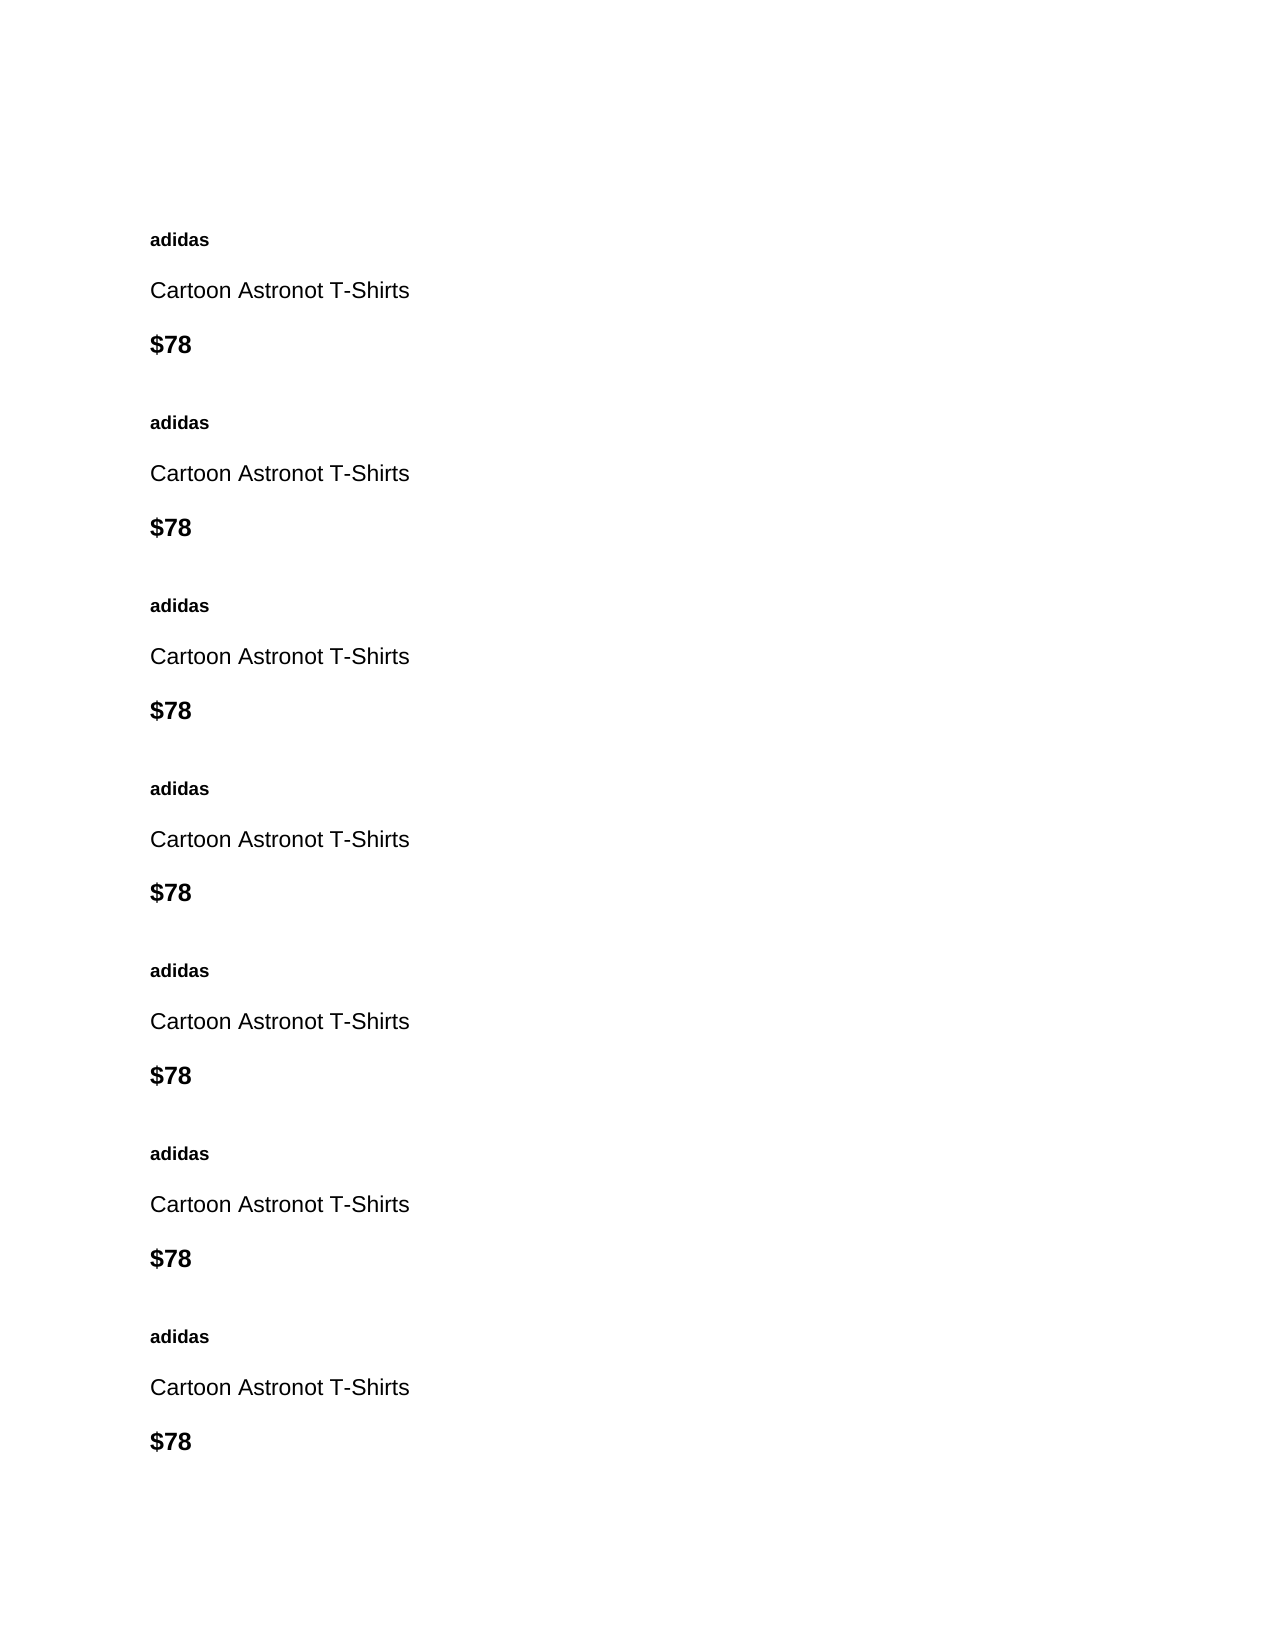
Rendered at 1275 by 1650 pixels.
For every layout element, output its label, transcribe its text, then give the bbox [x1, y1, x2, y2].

subtitle adidas [150, 960, 1125, 982]
subtitle $78 [150, 1244, 1125, 1273]
subtitle $78 [150, 878, 1125, 907]
subtitle $78 [150, 1061, 1125, 1090]
text Cartoon Astronot T-Shirts [150, 277, 1125, 304]
subtitle $78 [150, 330, 1125, 359]
subtitle adidas [150, 777, 1125, 799]
text Cartoon Astronot T-Shirts [150, 1008, 1125, 1034]
text Cartoon Astronot T-Shirts [150, 460, 1125, 486]
text Cartoon Astronot T-Shirts [150, 643, 1125, 669]
subtitle $78 [150, 1427, 1125, 1455]
subtitle $78 [150, 696, 1125, 724]
subtitle adidas [150, 412, 1125, 433]
subtitle adidas [150, 229, 1125, 251]
subtitle adidas [150, 1326, 1125, 1347]
text Cartoon Astronot T-Shirts [150, 1374, 1125, 1400]
text Cartoon Astronot T-Shirts [150, 1191, 1125, 1217]
subtitle adidas [150, 595, 1125, 616]
text Cartoon Astronot T-Shirts [150, 826, 1125, 852]
subtitle adidas [150, 1143, 1125, 1164]
subtitle $78 [150, 513, 1125, 542]
